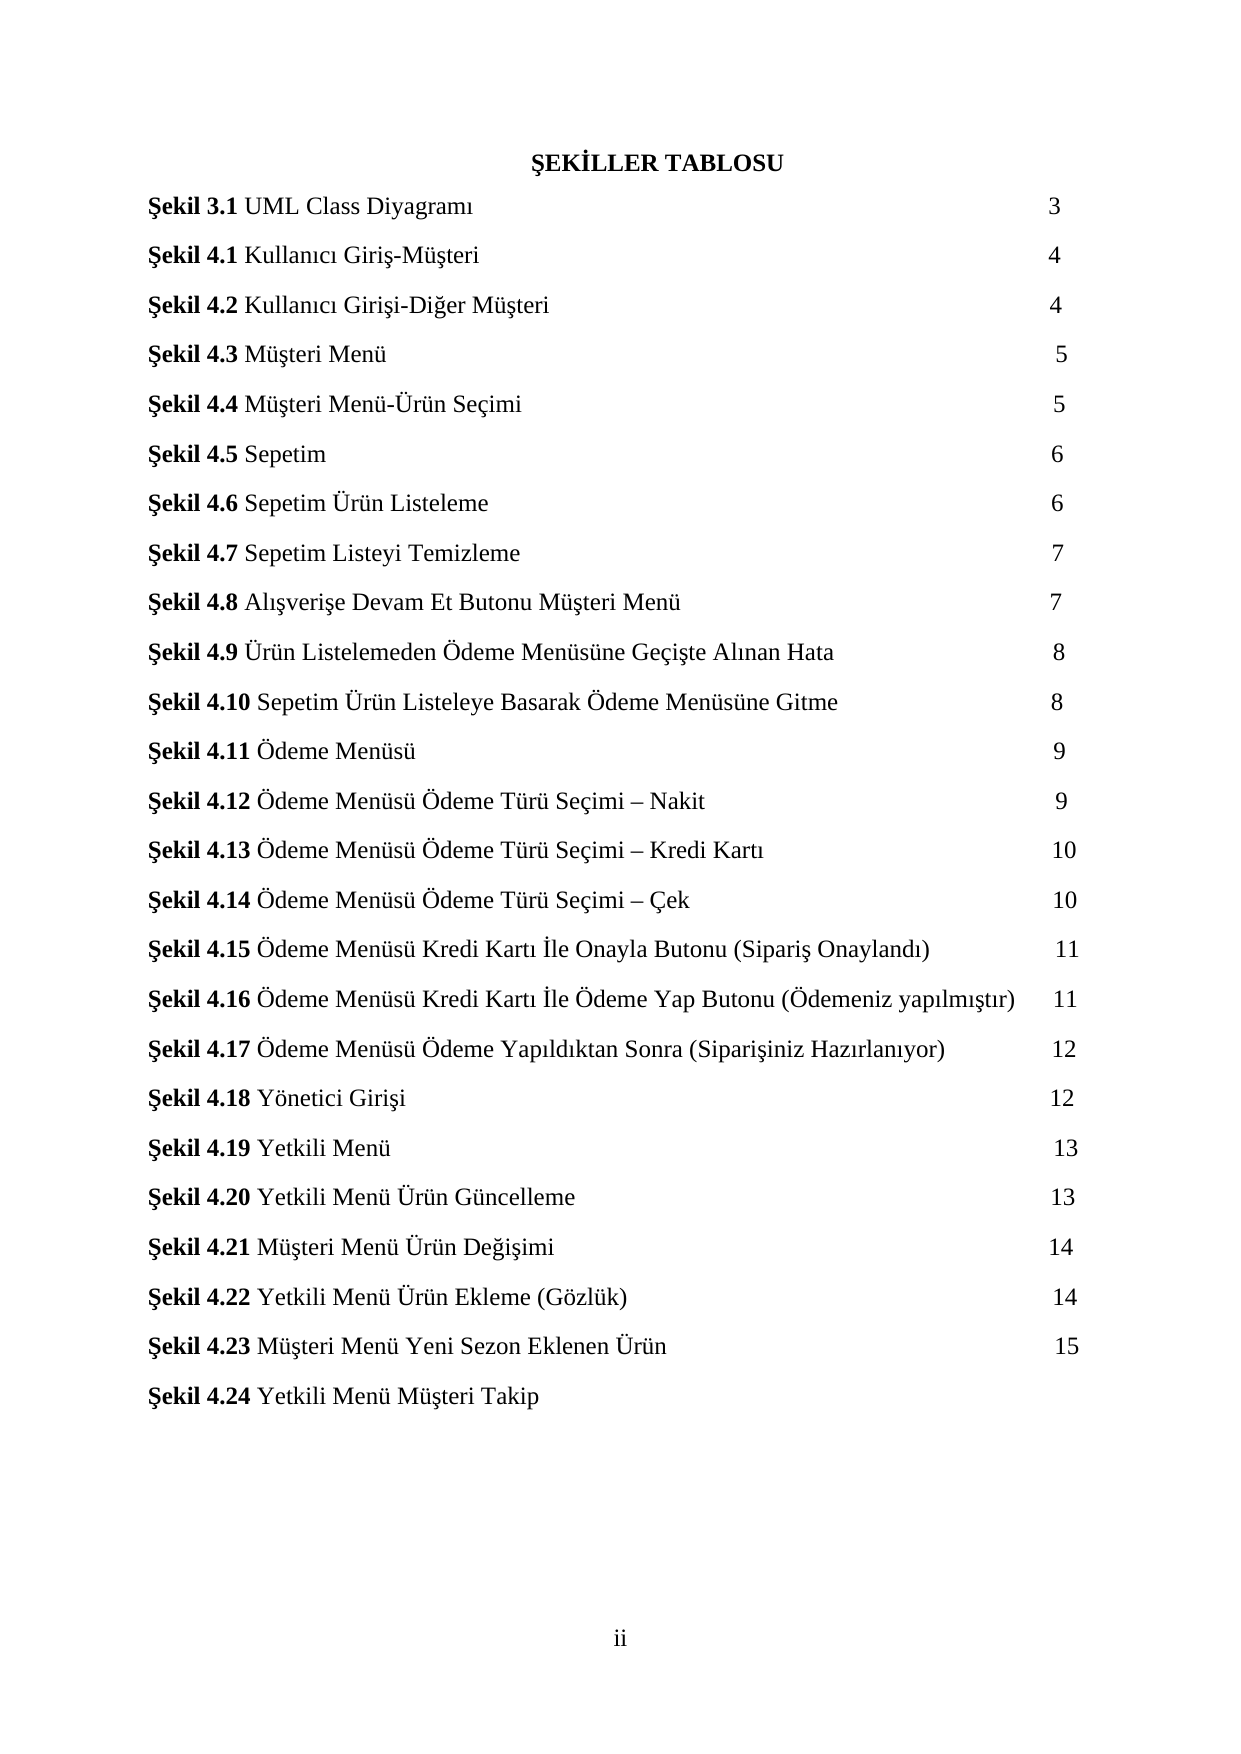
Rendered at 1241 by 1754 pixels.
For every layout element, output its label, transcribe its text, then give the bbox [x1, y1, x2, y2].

text Şekil 4.17 Ödeme Menüsü Ödeme Yapıldıktan Sonra (Siparişiniz Hazırlanıyor) 12 [148, 1034, 1093, 1062]
text Şekil 4.6 Sepetim Ürün Listeleme 6 [148, 488, 1093, 517]
text Şekil 4.8 Alışverişe Devam Et Butonu Müşteri Menü 7 [148, 587, 1093, 616]
text Şekil 4.2 Kullanıcı Girişi-Diğer Müşteri 4 [148, 290, 1093, 319]
text Şekil 4.11 Ödeme Menüsü 9 [148, 736, 1093, 765]
text Şekil 4.9 Ürün Listelemeden Ödeme Menüsüne Geçişte Alınan Hata 8 [148, 637, 1093, 666]
text Şekil 4.1 Kullanıcı Giriş-Müşteri 4 [148, 240, 1093, 269]
text Şekil 4.3 Müşteri Menü 5 [148, 339, 1093, 368]
text Şekil 4.22 Yetkili Menü Ürün Ekleme (Gözlük) 14 [148, 1282, 1093, 1310]
text Şekil 4.14 Ödeme Menüsü Ödeme Türü Seçimi – Çek 10 [148, 885, 1093, 914]
text Şekil 4.19 Yetkili Menü 13 [148, 1133, 1093, 1162]
text Şekil 4.20 Yetkili Menü Ürün Güncelleme 13 [148, 1182, 1093, 1211]
text Şekil 4.7 Sepetim Listeyi Temizleme 7 [148, 538, 1093, 567]
text Şekil 4.12 Ödeme Menüsü Ödeme Türü Seçimi – Nakit 9 [148, 786, 1093, 814]
text Şekil 4.5 Sepetim 6 [148, 439, 1093, 467]
text ŞEKİLLER TABLOSU [223, 148, 1093, 176]
text Şekil 4.23 Müşteri Menü Yeni Sezon Eklenen Ürün 15 [148, 1331, 1093, 1360]
text Şekil 4.15 Ödeme Menüsü Kredi Kartı İle Onayla Butonu (Sipariş Onaylandı) 11 [148, 934, 1093, 963]
text Şekil 4.24 Yetkili Menü Müşteri Takip [148, 1381, 1093, 1409]
text Şekil 4.10 Sepetim Ürün Listeleye Basarak Ödeme Menüsüne Gitme 8 [148, 687, 1093, 715]
text Şekil 4.13 Ödeme Menüsü Ödeme Türü Seçimi – Kredi Kartı 10 [148, 835, 1093, 864]
text Şekil 3.1 UML Class Diyagramı 3 [148, 191, 1093, 219]
text Şekil 4.16 Ödeme Menüsü Kredi Kartı İle Ödeme Yap Butonu (Ödemeniz yapılmıştır) 11 [148, 984, 1093, 1013]
text Şekil 4.18 Yönetici Girişi 12 [148, 1083, 1093, 1112]
text Şekil 4.4 Müşteri Menü-Ürün Seçimi 5 [148, 389, 1093, 418]
text Şekil 4.21 Müşteri Menü Ürün Değişimi 14 [148, 1232, 1093, 1261]
